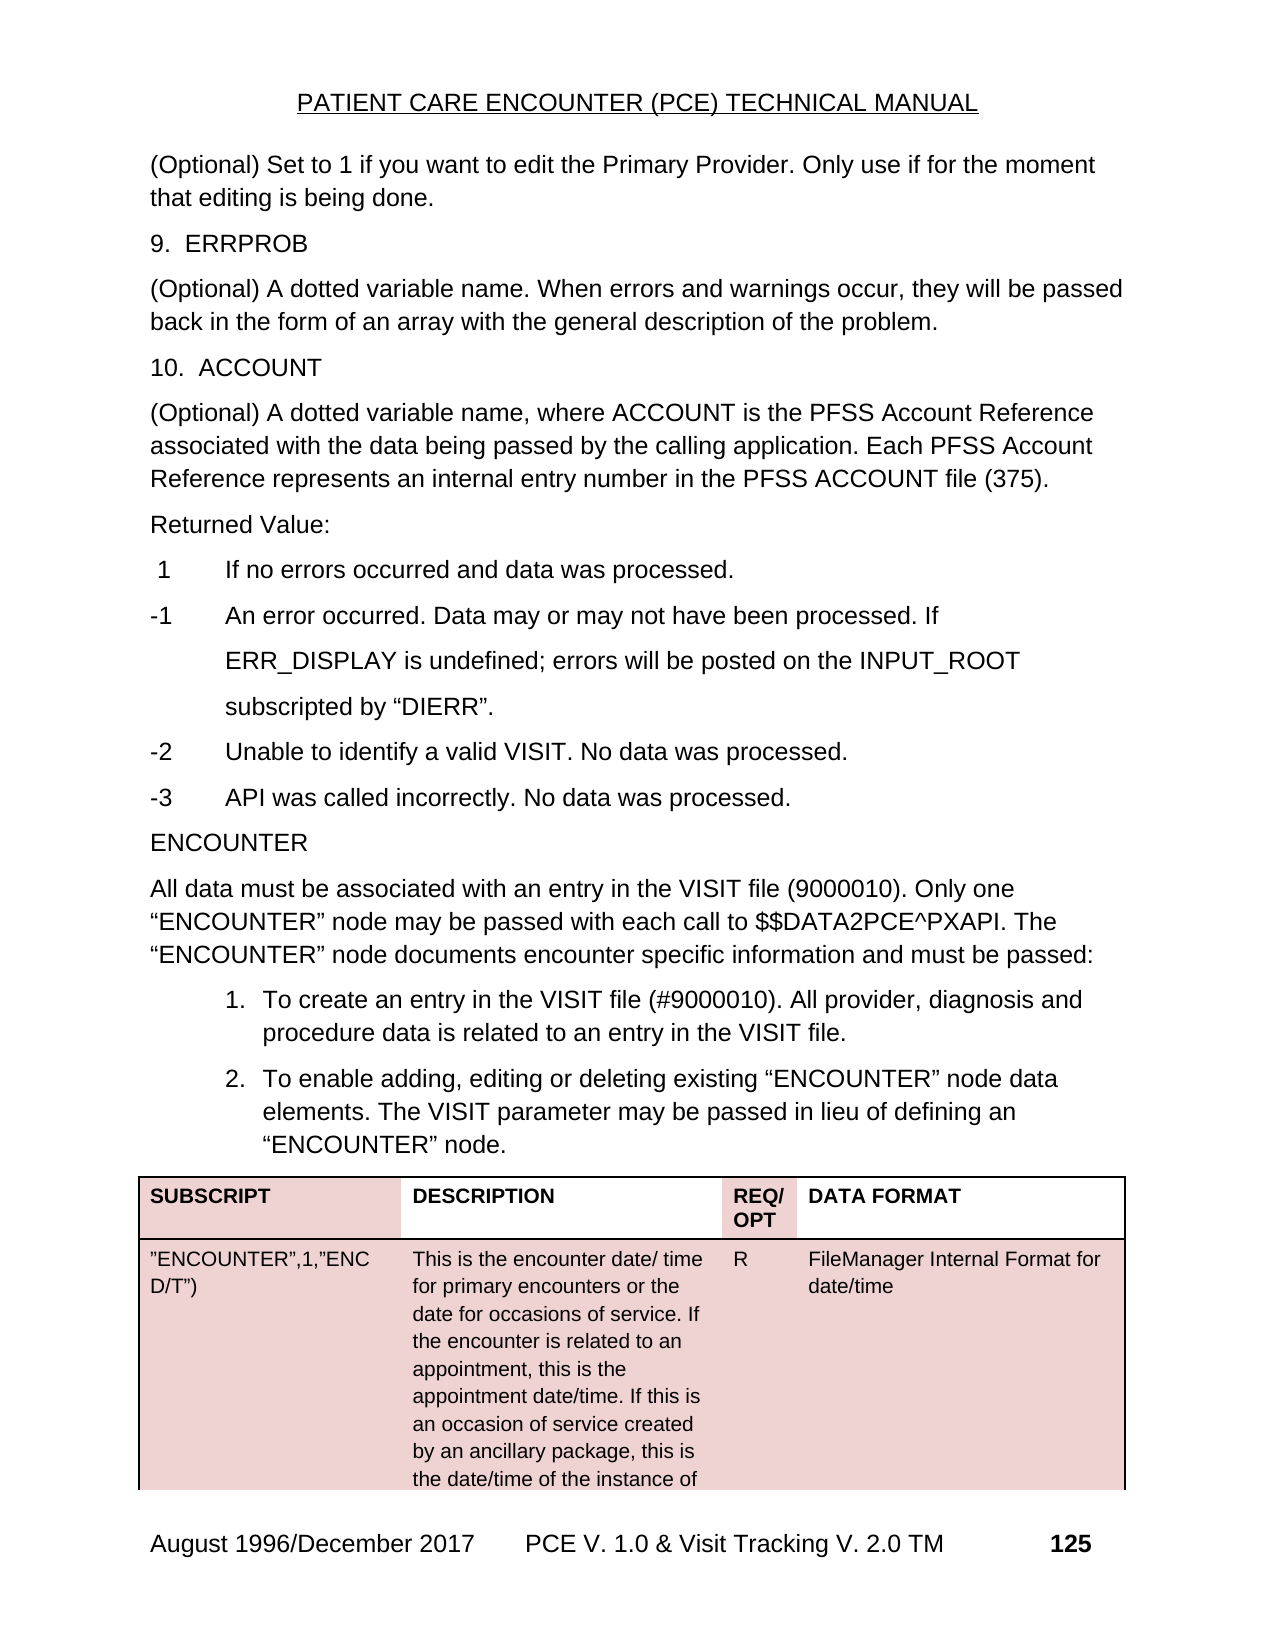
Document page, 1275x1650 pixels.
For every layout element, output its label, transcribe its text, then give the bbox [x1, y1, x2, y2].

text 1 If no errors occurred and data was processed. [150, 555, 1125, 584]
text (Optional) A dotted variable name. When errors and warnings occur, they will be passed back in the form of an array with the general description of the problem. [150, 274, 1125, 336]
list To create an entry in the VISIT file (#9000010). All provider, diagnosis and procedure data is related to an entry in the VISIT file. [225, 985, 1125, 1047]
text -2 Unable to identify a valid VISIT. No data was processed. [150, 737, 1125, 766]
text (Optional) Set to 1 if you want to edit the Primary Provider. Only use if for the moment that editing is being done. [150, 150, 1125, 212]
text -3 API was called incorrectly. No data was processed. [150, 783, 1125, 812]
text ENCOUNTER [150, 828, 1125, 857]
list To enable adding, editing or deleting existing “ENCOUNTER” node data elements. The VISIT parameter may be passed in lieu of defining an “ENCOUNTER” node. [225, 1064, 1125, 1159]
text 9. ERRPROB [150, 228, 1125, 257]
text Returned Value: [150, 510, 1125, 538]
text (Optional) A dotted variable name, where ACCOUNT is the PFSS Account Reference associated with the data being passed by the calling application. Each PFSS Account Reference represents an internal entry number in the PFSS ACCOUNT file (375). [150, 398, 1125, 493]
text 10. ACCOUNT [150, 353, 1125, 381]
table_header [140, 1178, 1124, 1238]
text -1 An error occurred. Data may or may not have been processed. If [150, 601, 1125, 629]
text All data must be associated with an entry in the VISIT file (9000010). Only one “ENCOUNTER” node may be passed with each call to $$DATA2PCE^PXAPI. The “ENCOUNTER” node documents encounter specific information and must be passed: [150, 874, 1125, 969]
text ERR_DISPLAY is undefined; errors will be posted on the INPUT_ROOT [150, 646, 1125, 675]
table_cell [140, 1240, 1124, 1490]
text subscripted by “DIERR”. [150, 692, 1125, 721]
